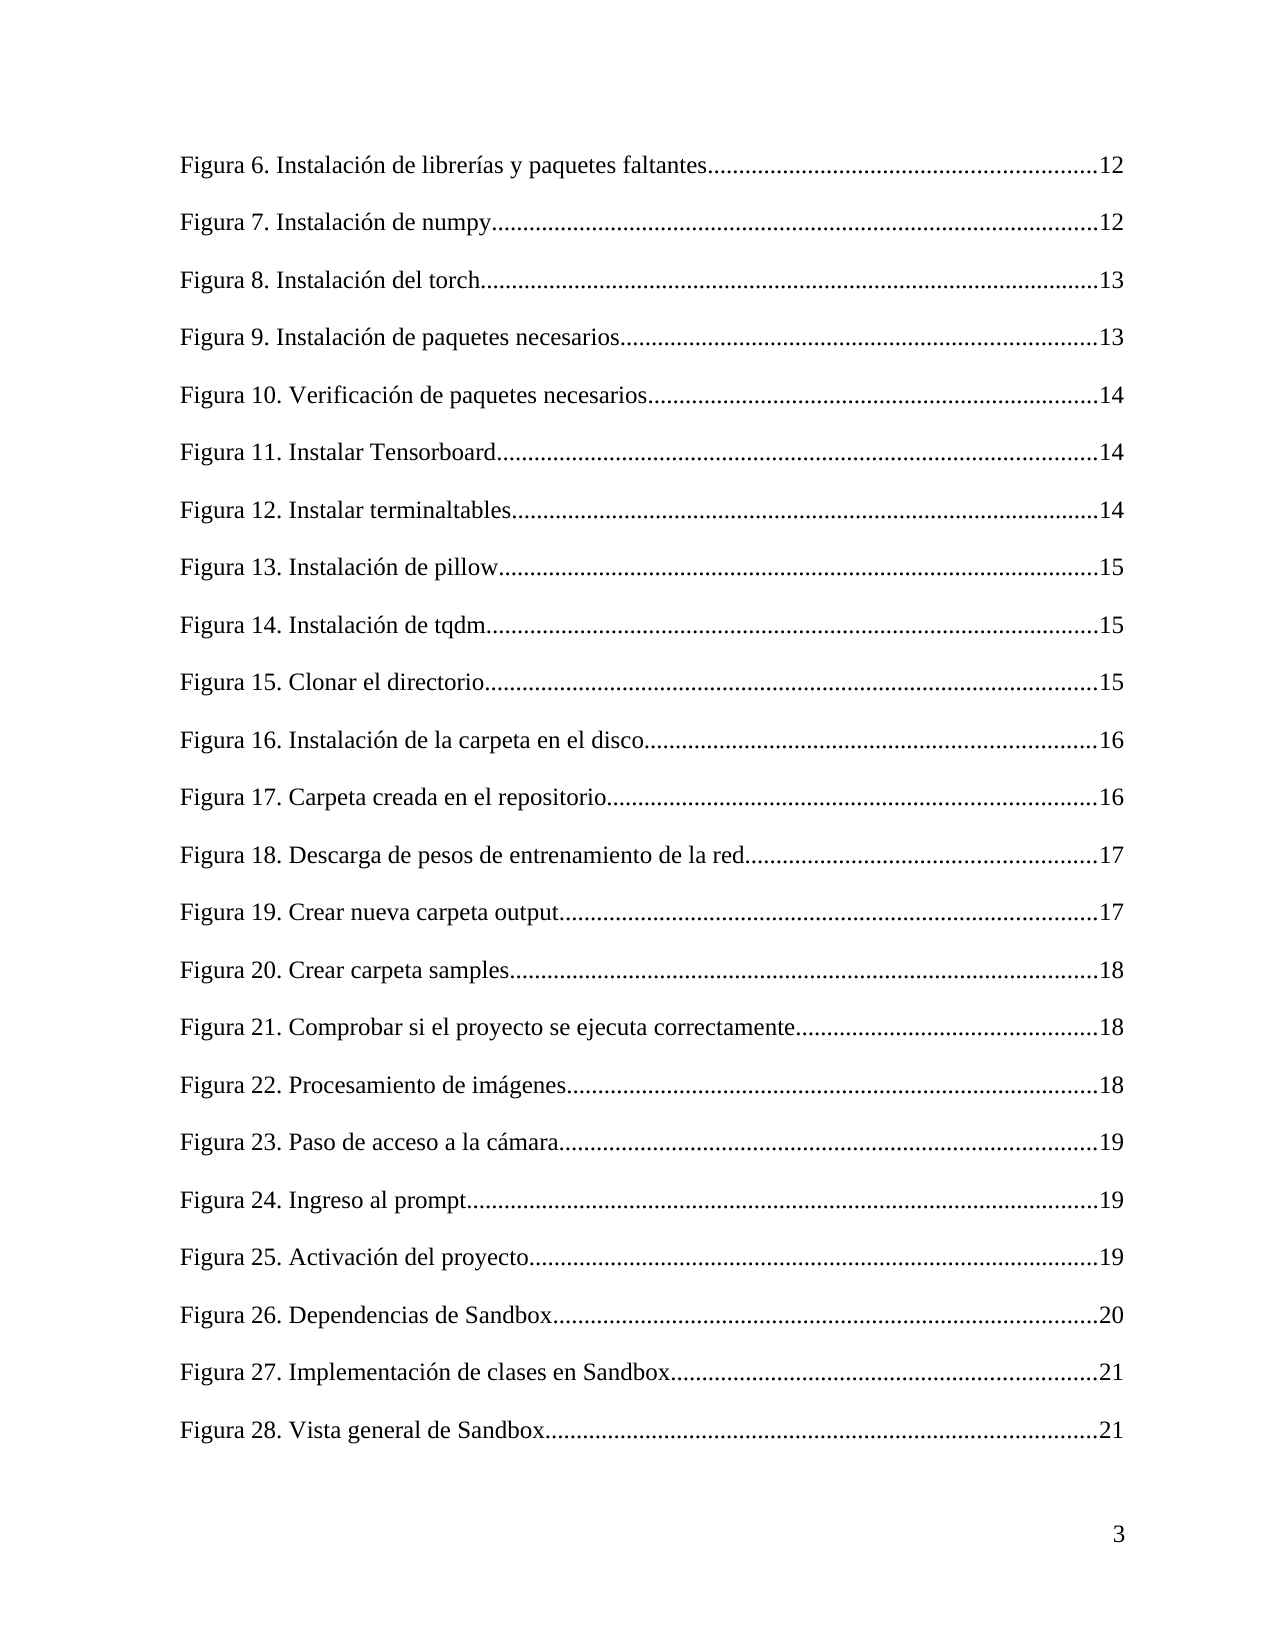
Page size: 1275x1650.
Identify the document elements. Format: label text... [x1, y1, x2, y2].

text Figura 21. Comprobar si el proyecto se ejecuta correctamente 18 [150, 1012, 1125, 1041]
text Figura 17. Carpeta creada en el repositorio 16 [150, 782, 1125, 811]
text Figura 6. Instalación de librerías y paquetes faltantes 12 [150, 150, 1125, 179]
text Figura 12. Instalar terminaltables 14 [150, 495, 1125, 524]
text Figura 20. Crear carpeta samples 18 [150, 955, 1125, 984]
text Figura 25. Activación del proyecto 19 [150, 1242, 1125, 1271]
text Figura 16. Instalación de la carpeta en el disco 16 [150, 725, 1125, 754]
text Figura 24. Ingreso al prompt 19 [150, 1185, 1125, 1214]
text Figura 18. Descarga de pesos de entrenamiento de la red 17 [150, 840, 1125, 869]
text Figura 10. Verificación de paquetes necesarios 14 [150, 380, 1125, 409]
text Figura 13. Instalación de pillow 15 [150, 552, 1125, 581]
text Figura 22. Procesamiento de imágenes 18 [150, 1070, 1125, 1099]
text Figura 23. Paso de acceso a la cámara 19 [150, 1127, 1125, 1156]
text Figura 19. Crear nueva carpeta output 17 [150, 897, 1125, 926]
text Figura 14. Instalación de tqdm 15 [150, 610, 1125, 639]
text Figura 11. Instalar Tensorboard 14 [150, 437, 1125, 466]
text Figura 7. Instalación de numpy 12 [150, 207, 1125, 236]
text Figura 27. Implementación de clases en Sandbox 21 [150, 1357, 1125, 1386]
text Figura 8. Instalación del torch 13 [150, 265, 1125, 294]
text Figura 28. Vista general de Sandbox 21 [150, 1415, 1125, 1444]
text Figura 15. Clonar el directorio 15 [150, 667, 1125, 696]
text Figura 26. Dependencias de Sandbox 20 [150, 1300, 1125, 1329]
text Figura 9. Instalación de paquetes necesarios 13 [150, 322, 1125, 351]
